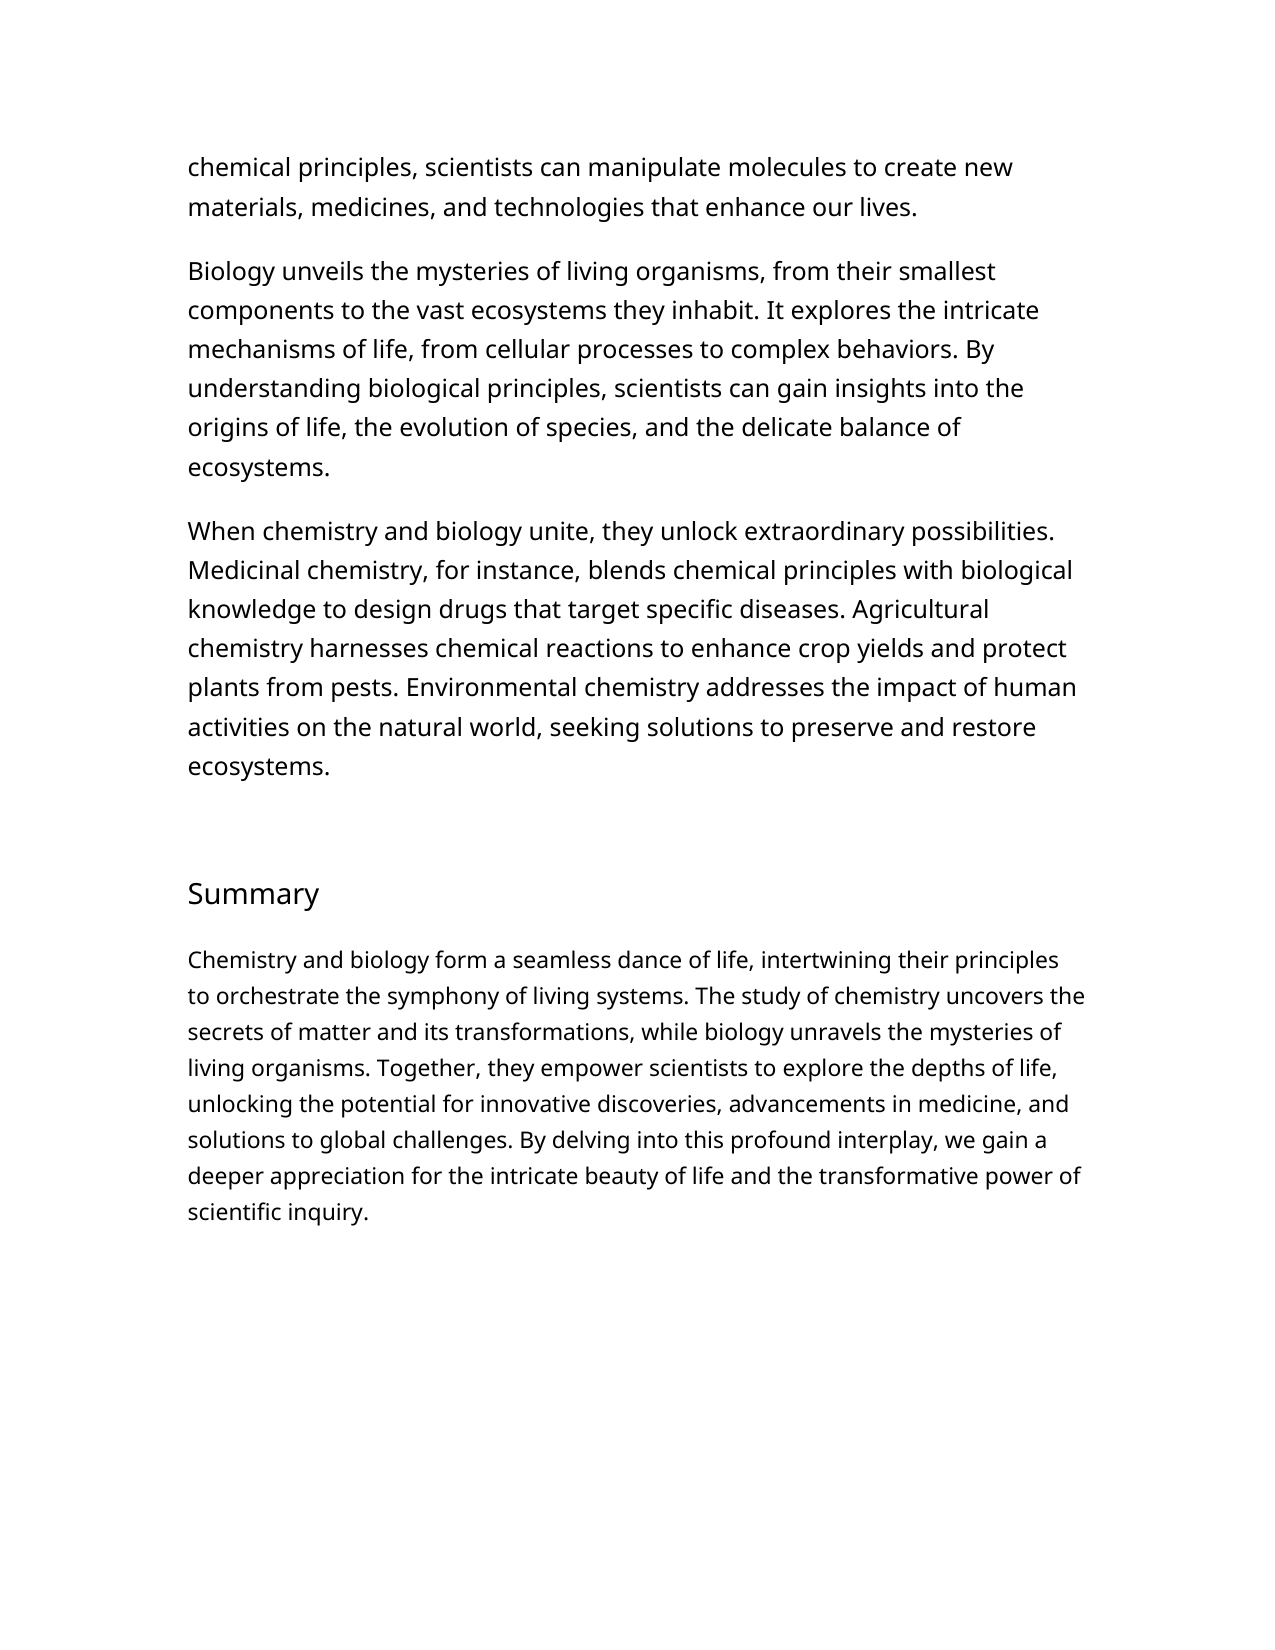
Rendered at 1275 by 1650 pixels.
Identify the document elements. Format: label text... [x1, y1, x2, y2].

text Summary [187, 873, 1087, 913]
text Chemistry and biology form a seamless dance of life, intertwining their principles to orchestrate the symphony of living systems. The study of chemistry uncovers the secrets of matter and its transformations, while biology unravels the mysteries of living organisms. Together, they empower scientists to explore the depths of life, unlocking the potential for innovative discoveries, advancements in medicine, and solutions to global challenges. By delving into this profound interplay, we gain a deeper appreciation for the intricate beauty of life and the transformative power of scientific inquiry. [187, 944, 1087, 1227]
text When chemistry and biology unite, they unlock extraordinary possibilities. Medicinal chemistry, for instance, blends chemical principles with biological knowledge to design drugs that target specific diseases. Agricultural chemistry harnesses chemical reactions to enhance crop yields and protect plants from pests. Environmental chemistry addresses the impact of human activities on the natural world, seeking solutions to preserve and restore ecosystems. [187, 513, 1087, 782]
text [187, 150, 1087, 223]
text Biology unveils the mysteries of living organisms, from their smallest components to the vast ecosystems they inhabit. It explores the intricate mechanisms of life, from cellular processes to complex behaviors. By understanding biological principles, scientists can gain insights into the origins of life, the evolution of species, and the delicate balance of ecosystems. [187, 253, 1087, 483]
